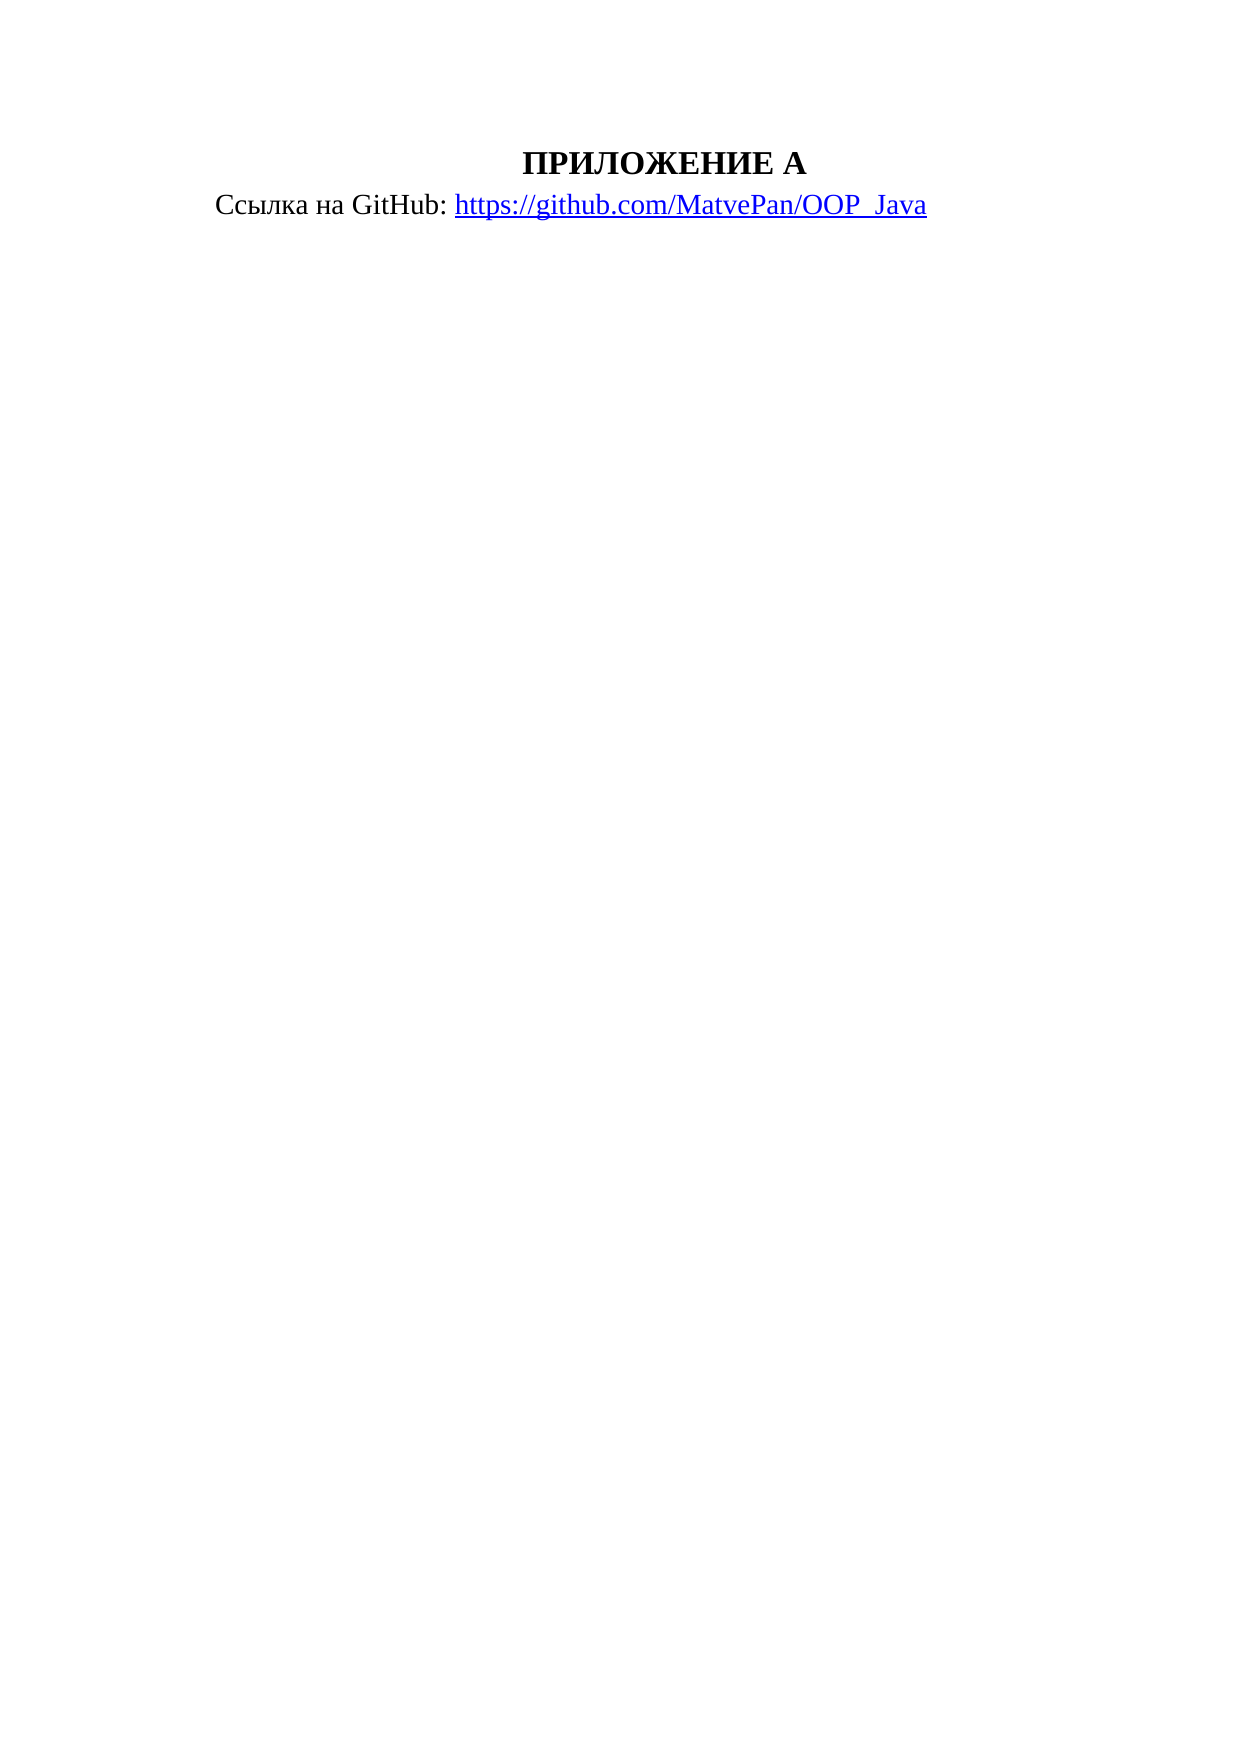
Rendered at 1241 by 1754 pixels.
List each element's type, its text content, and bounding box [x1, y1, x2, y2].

text Ссылка на GitHub: https://github.com/MatvePan/OOP_Java [215, 187, 1152, 221]
subtitle ПРИЛОЖЕНИЕ А [177, 143, 1152, 181]
